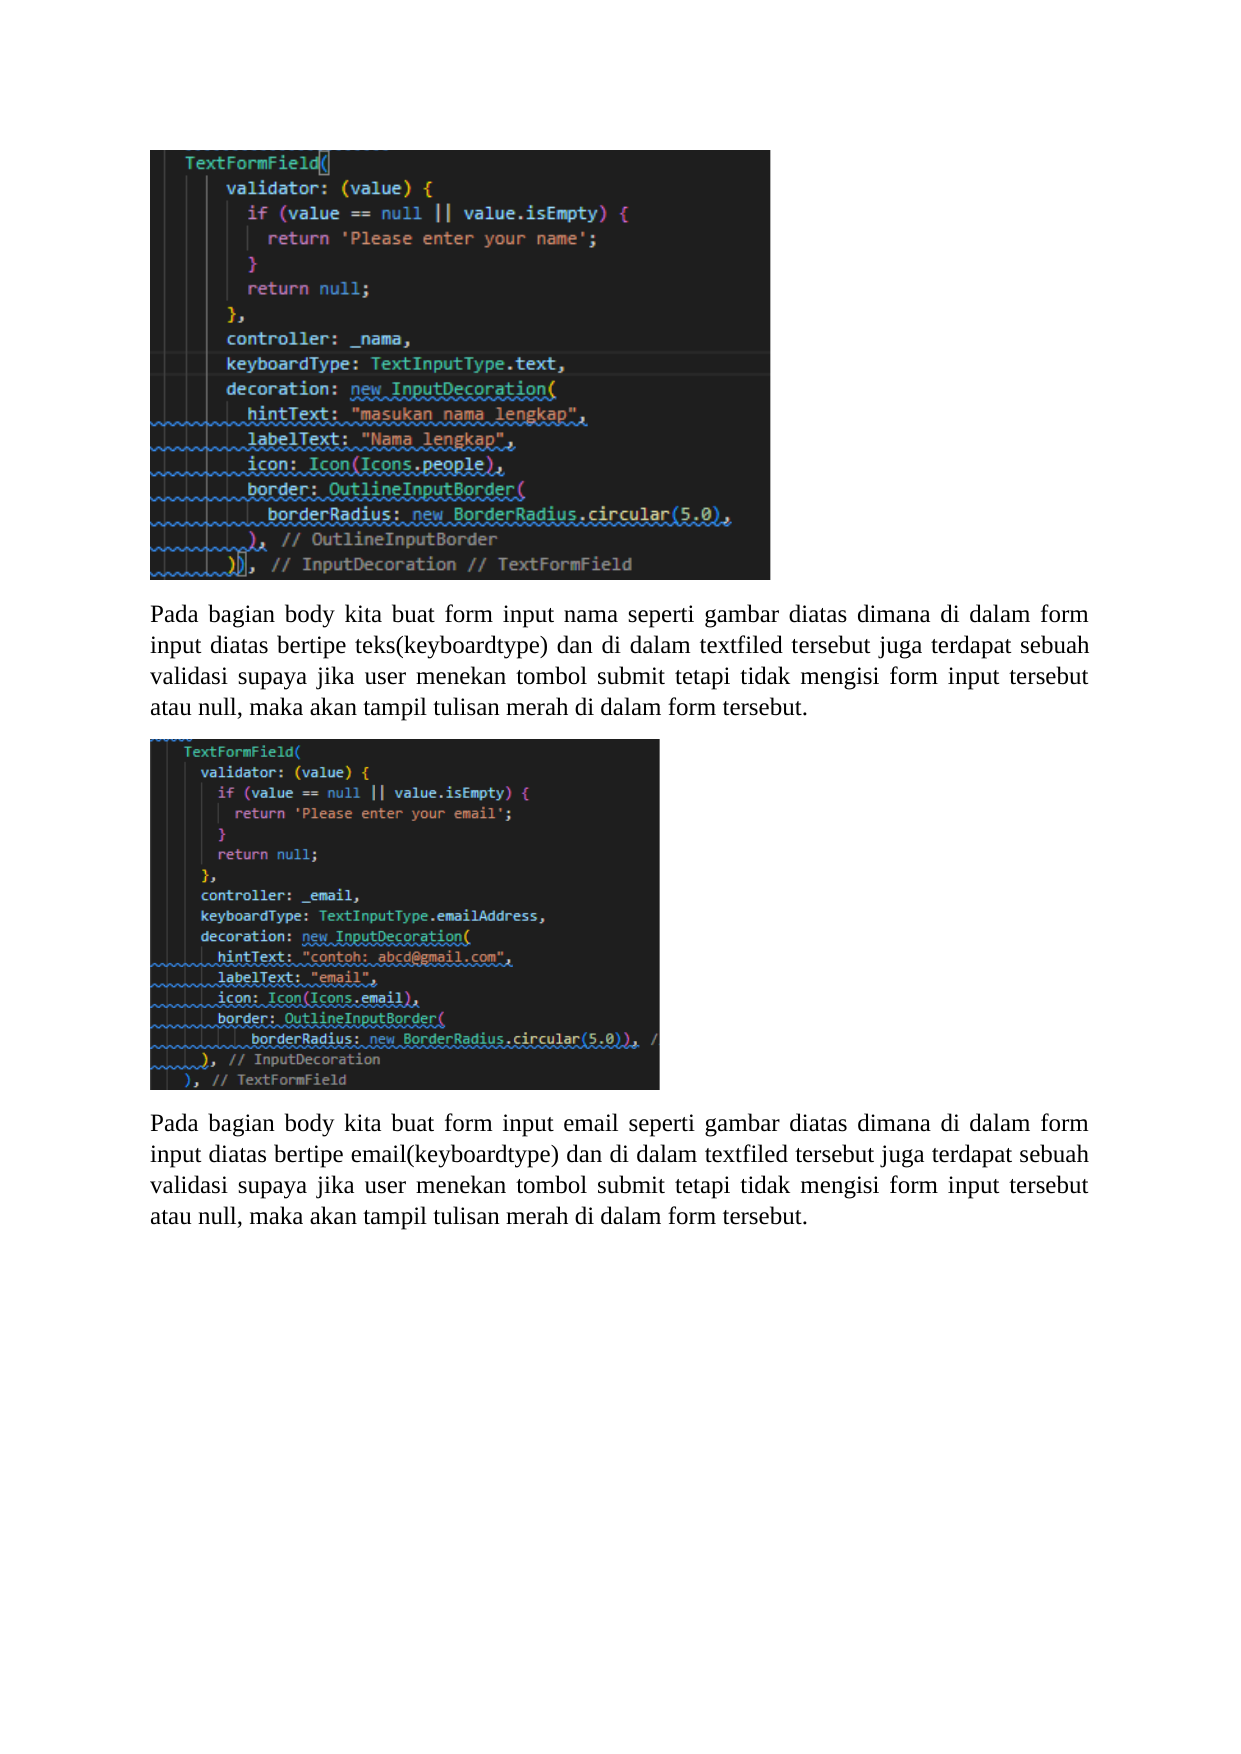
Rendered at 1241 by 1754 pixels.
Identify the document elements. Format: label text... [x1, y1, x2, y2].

text Pada bagian body kita buat form input nama seperti gambar diatas dimana di dalam form input diatas bertipe teks(keyboardtype) dan di dalam textfiled tersebut juga terdapat sebuah validasi supaya jika user menekan tombol submit tetapi tidak mengisi form input tersebut atau null, maka akan tampil tulisan merah di dalam form tersebut. [150, 599, 1090, 721]
picture [150, 739, 660, 1090]
picture [150, 150, 771, 580]
text Pada bagian body kita buat form input email seperti gambar diatas dimana di dalam form input diatas bertipe email(keyboardtype) dan di dalam textfiled tersebut juga terdapat sebuah validasi supaya jika user menekan tombol submit tetapi tidak mengisi form input tersebut atau null, maka akan tampil tulisan merah di dalam form tersebut. [150, 1108, 1090, 1230]
